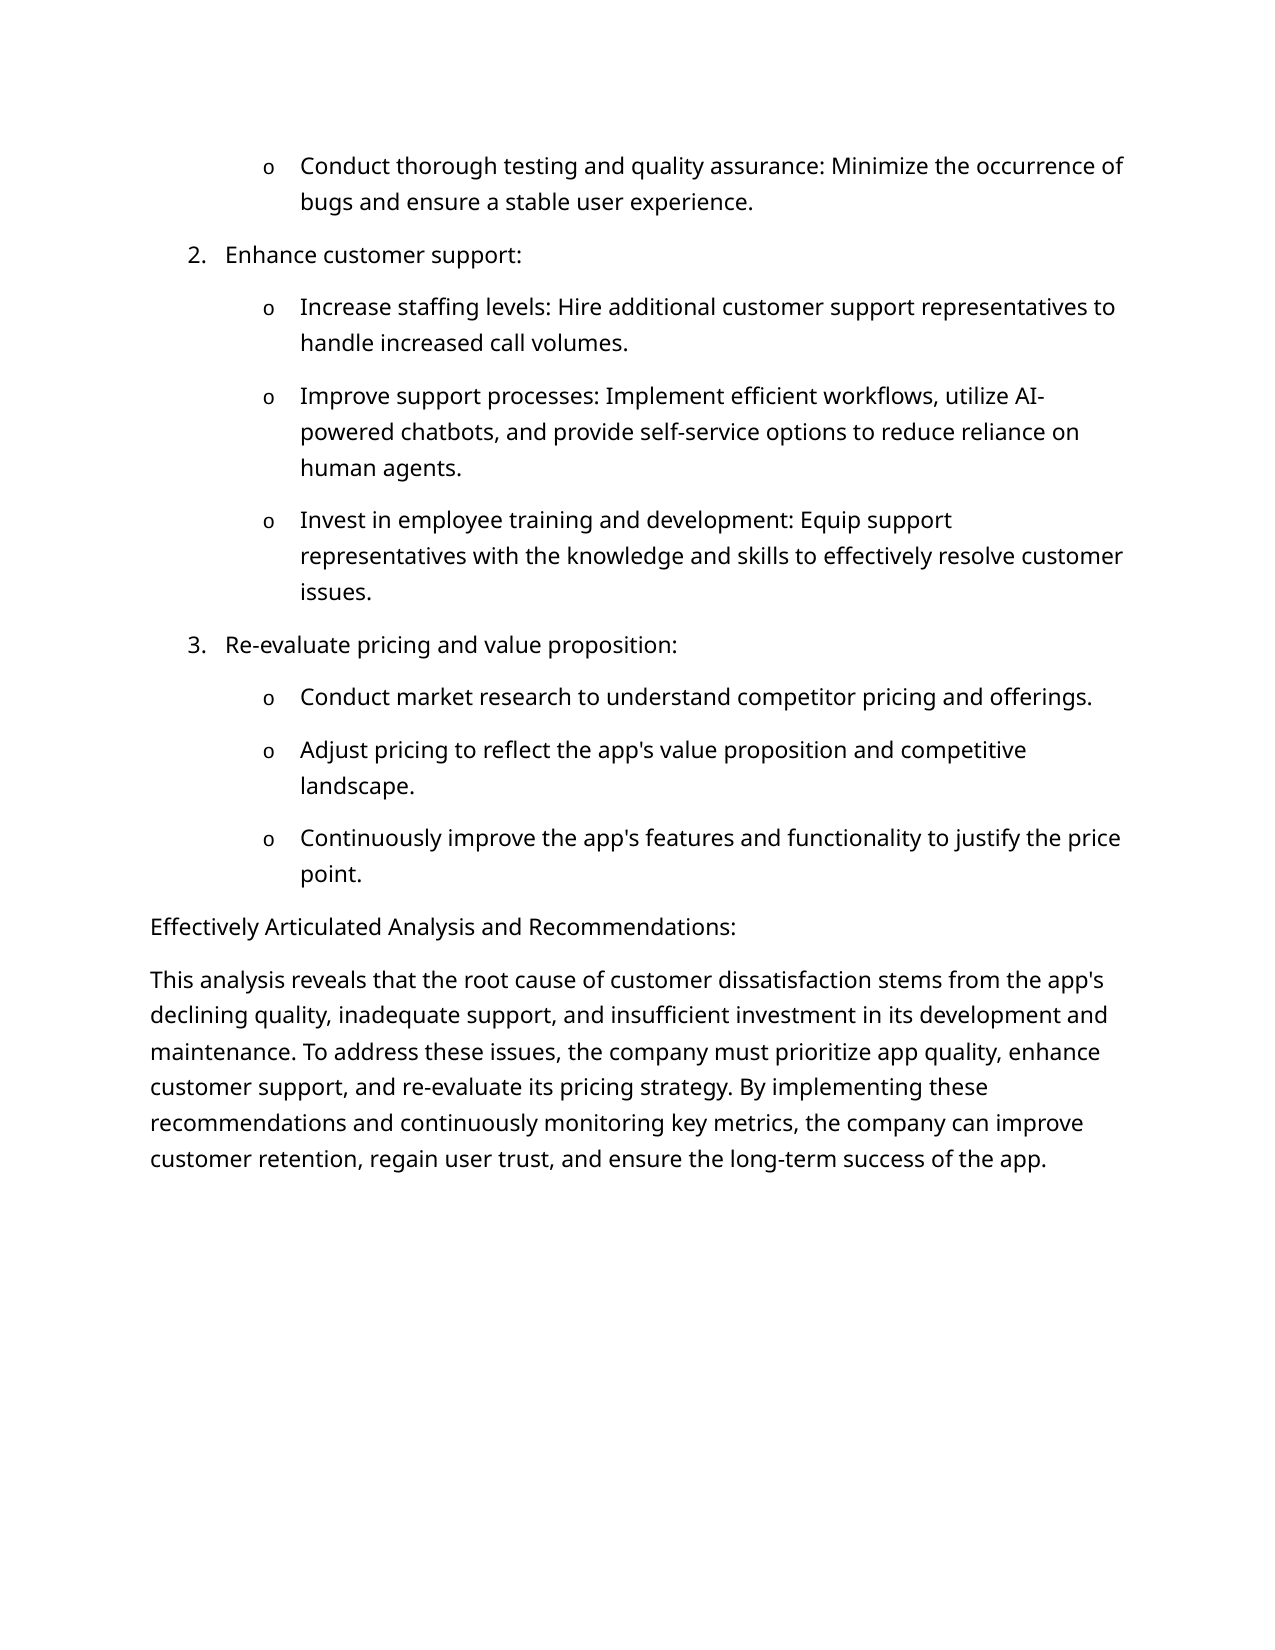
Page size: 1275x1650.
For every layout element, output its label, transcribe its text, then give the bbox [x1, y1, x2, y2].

list Adjust pricing to reflect the app's value proposition and competitive landscape. [262, 734, 1125, 801]
list Improve support processes: Implement efficient workflows, utilize AI-powered chatbots, and provide self-service options to reduce reliance on human agents. [262, 380, 1125, 483]
text This analysis reveals that the root cause of customer dissatisfaction stems from the app's declining quality, inadequate support, and insufficient investment in its development and maintenance. To address these issues, the company must prioritize app quality, enhance customer support, and re-evaluate its pricing strategy. By implementing these recommendations and continuously monitoring key metrics, the company can improve customer retention, regain user trust, and ensure the long-term success of the app. [150, 963, 1125, 1174]
list Continuously improve the app's features and functionality to justify the price point. [262, 822, 1125, 889]
list Conduct market research to understand competitor pricing and offerings. [262, 681, 1125, 712]
list Enhance customer support: [187, 238, 1125, 270]
text Effectively Articulated Analysis and Recommendations: [150, 911, 1125, 942]
list Invest in employee training and development: Equip support representatives with the knowledge and skills to effectively resolve customer issues. [262, 504, 1125, 607]
list Conduct thorough testing and quality assurance: Minimize the occurrence of bugs and ensure a stable user experience. [262, 150, 1125, 217]
list Increase staffing levels: Hire additional customer support representatives to handle increased call volumes. [262, 291, 1125, 358]
list Re-evaluate pricing and value proposition: [187, 629, 1125, 660]
